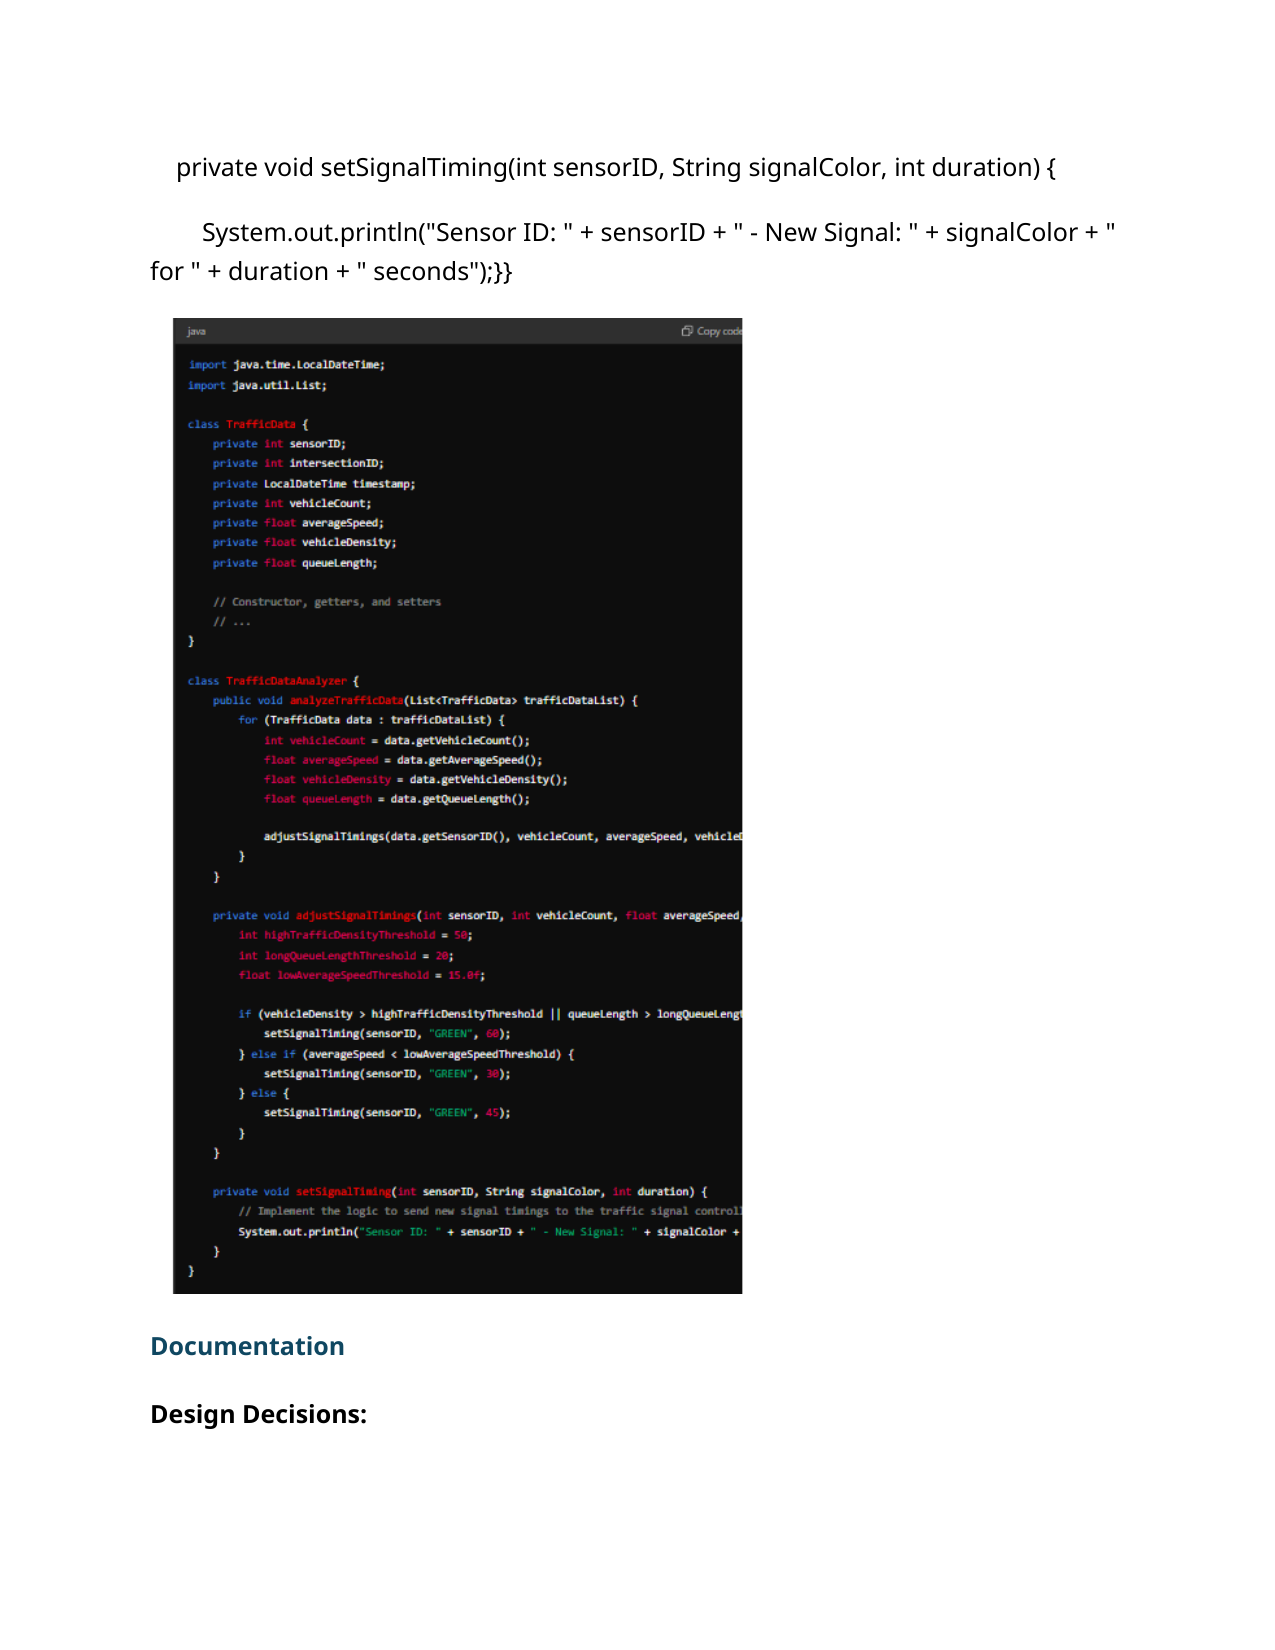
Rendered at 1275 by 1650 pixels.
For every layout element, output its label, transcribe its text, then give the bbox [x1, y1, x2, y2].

subtitle Documentation [150, 1328, 1125, 1362]
text Design Decisions: [150, 1397, 1125, 1431]
text System.out.println("Sensor ID: " + sensorID + " - New Signal: " + signalColor + " for " + duration + " seconds");}} [150, 214, 1125, 288]
text private void setSignalTiming(int sensorID, String signalColor, int duration) { [150, 150, 1125, 184]
